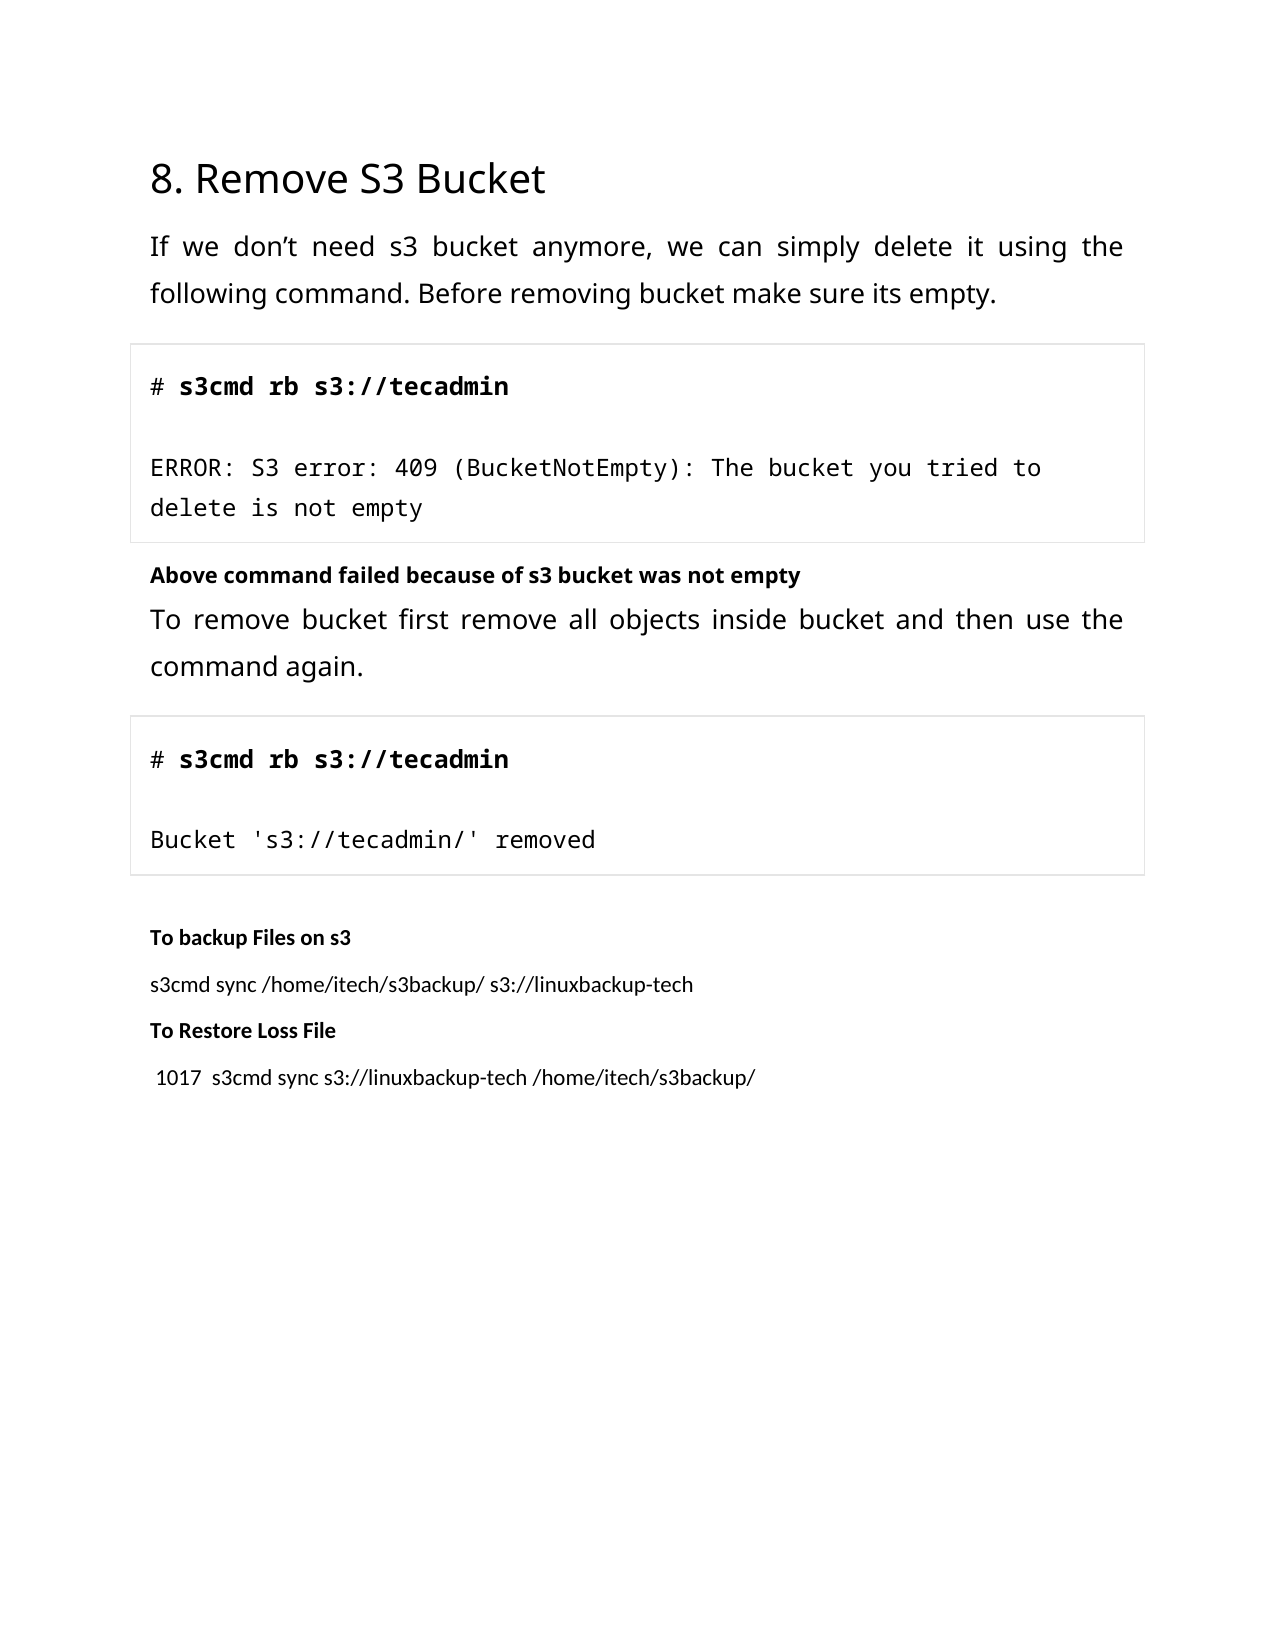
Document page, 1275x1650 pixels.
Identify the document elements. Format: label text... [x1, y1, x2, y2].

text To remove bucket first remove all objects inside bucket and then use the command again. [150, 590, 1125, 684]
text 1017 s3cmd sync s3://linuxbackup-tech /home/itech/s3backup/ [150, 1063, 1125, 1091]
subtitle 8. Remove S3 Bucket [150, 150, 1125, 205]
text If we don’t need s3 bucket anymore, we can simply delete it using the following command. Before removing bucket make sure its empty. [150, 218, 1125, 312]
text To backup Files on s3 [150, 923, 1125, 951]
text # s3cmd rb s3://tecadmin [131, 345, 1144, 403]
text Bucket 's3://tecadmin/' removed [131, 795, 1144, 874]
text # s3cmd rb s3://tecadmin [131, 717, 1144, 776]
text ERROR: S3 error: 409 (BucketNotEmpty): The bucket you tried to delete is not empty [131, 423, 1144, 542]
text Above command failed because of s3 bucket was not empty [150, 543, 1125, 590]
text s3cmd sync /home/itech/s3backup/ s3://linuxbackup-tech [150, 970, 1125, 998]
text To Restore Loss File [150, 1017, 1125, 1044]
